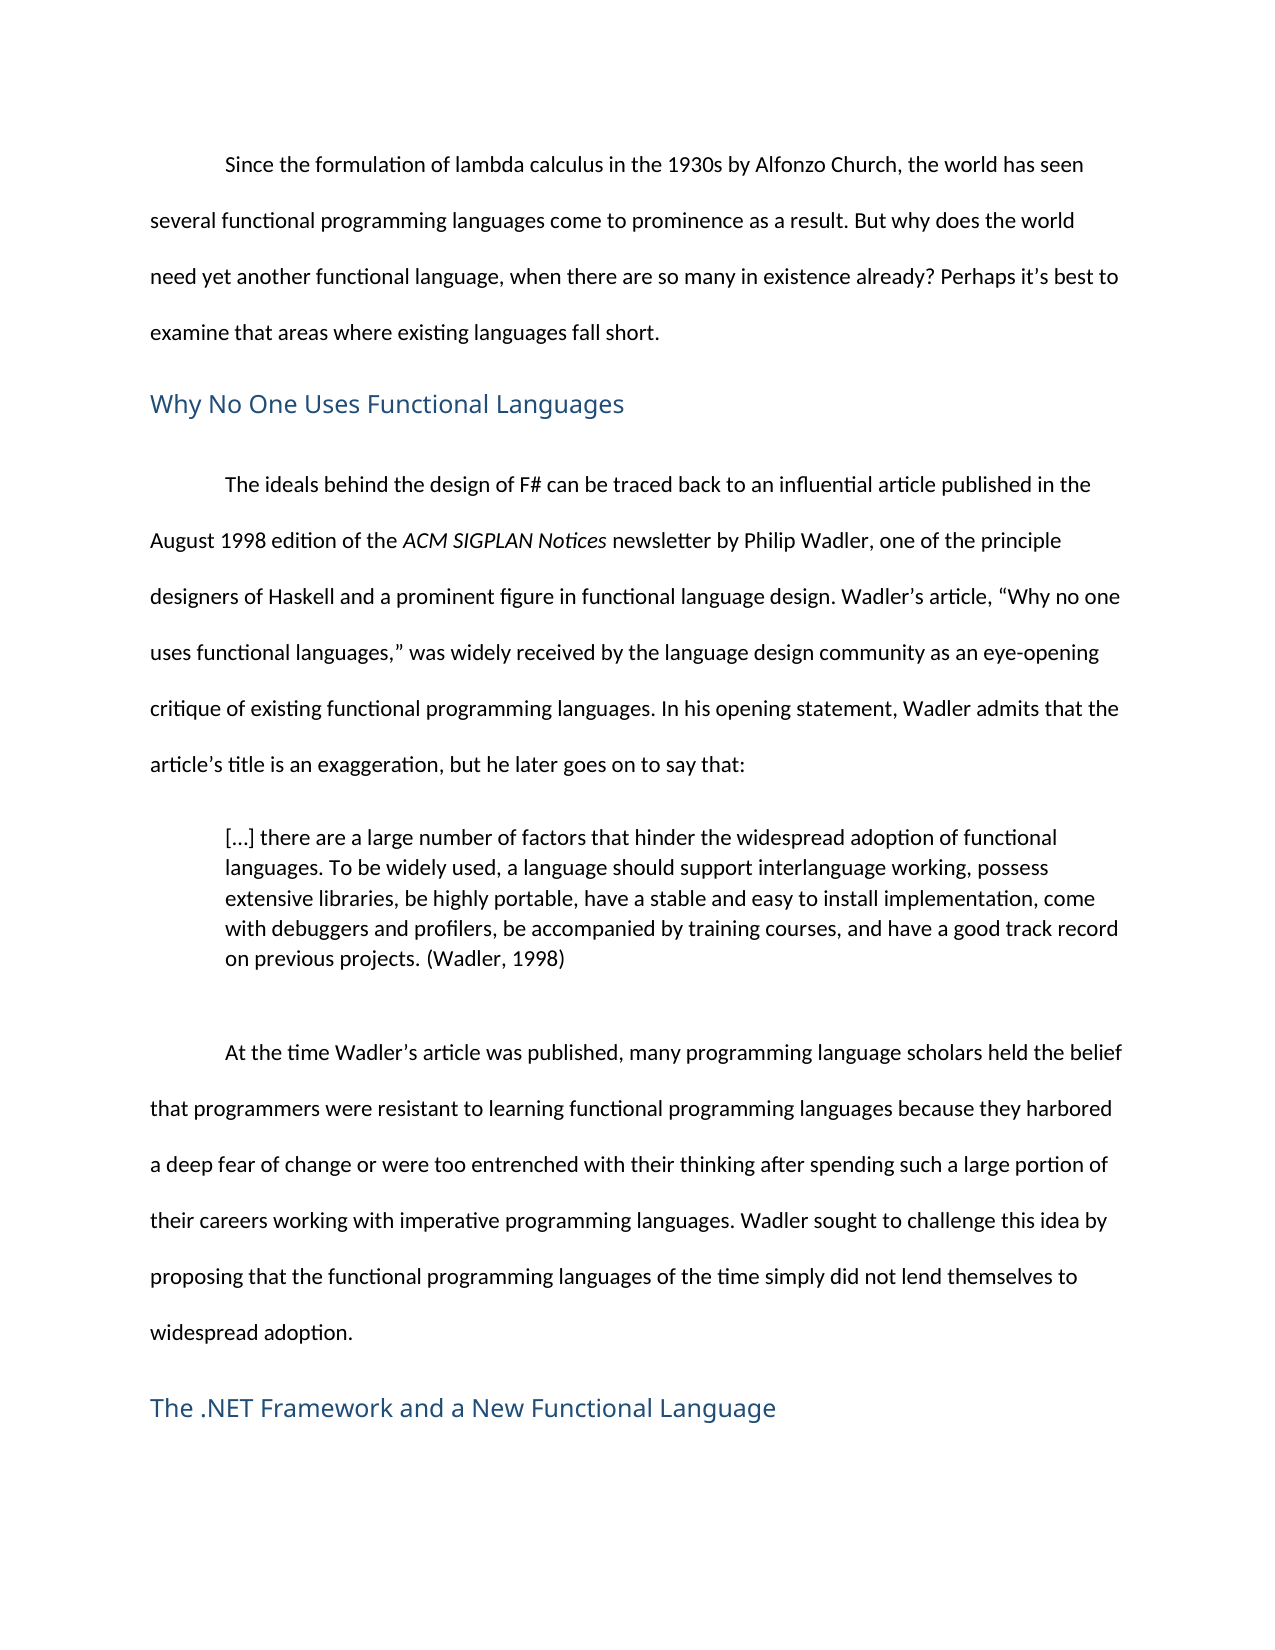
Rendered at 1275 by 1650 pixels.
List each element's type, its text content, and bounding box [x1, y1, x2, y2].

text The ideals behind the design of F# can be traced back to an influential article published in the August 1998 edition of the ACM SIGPLAN Notices newsletter by Philip Wadler, one of the principle designers of Haskell and a prominent figure in functional language design. Wadler’s article, “Why no one uses functional languages,” was widely received by the language design community as an eye-opening critique of existing functional programming languages. In his opening statement, Wadler admits that the article’s title is an exaggeration, but he later goes on to say that: [150, 470, 1125, 778]
subtitle The .NET Framework and a New Functional Language [150, 1391, 1125, 1425]
text Since the formulation of lambda calculus in the 1930s by Alfonzo Church, the world has seen several functional programming languages come to prominence as a result. But why does the world need yet another functional language, when there are so many in existence already? Perhaps it’s best to examine that areas where existing languages fall short. [150, 150, 1125, 346]
subtitle Why No One Uses Functional Languages [150, 387, 1125, 421]
text At the time Wadler’s article was published, many programming language scholars held the belief that programmers were resistant to learning functional programming languages because they harbored a deep fear of change or were too entrenched with their thinking after spending such a large portion of their careers working with imperative programming languages. Wadler sought to challenge this idea by proposing that the functional programming languages of the time simply did not lend themselves to widespread adoption. [150, 1038, 1125, 1346]
text […] there are a large number of factors that hinder the widespread adoption of functional languages. To be widely used, a language should support interlanguage working, possess extensive libraries, be highly portable, have a stable and easy to install implementation, come with debuggers and profilers, be accompanied by training courses, and have a good track record on previous projects. [225, 823, 1125, 972]
